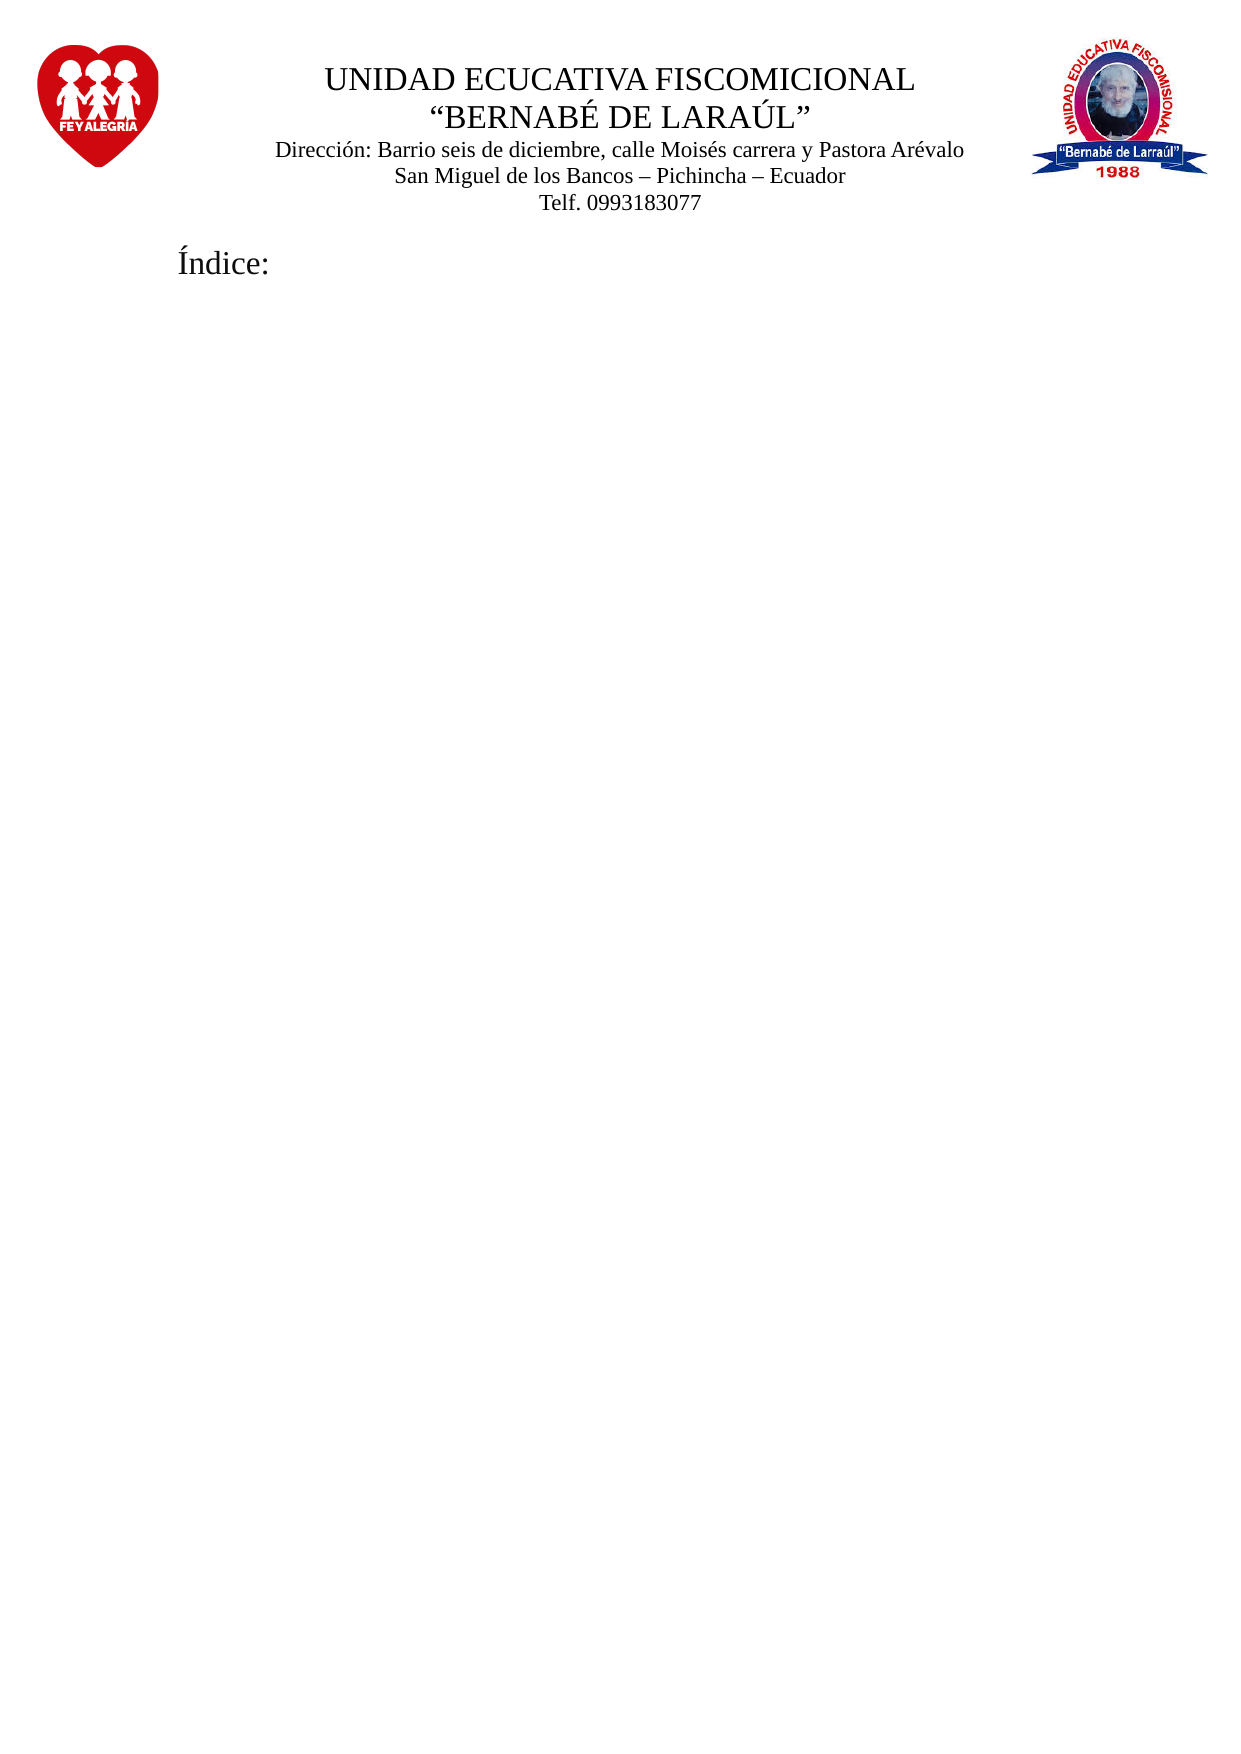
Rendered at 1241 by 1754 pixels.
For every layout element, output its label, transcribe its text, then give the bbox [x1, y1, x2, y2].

subtitle Índice: [177, 243, 1063, 281]
picture [36, 45, 159, 168]
picture [1030, 30, 1209, 180]
